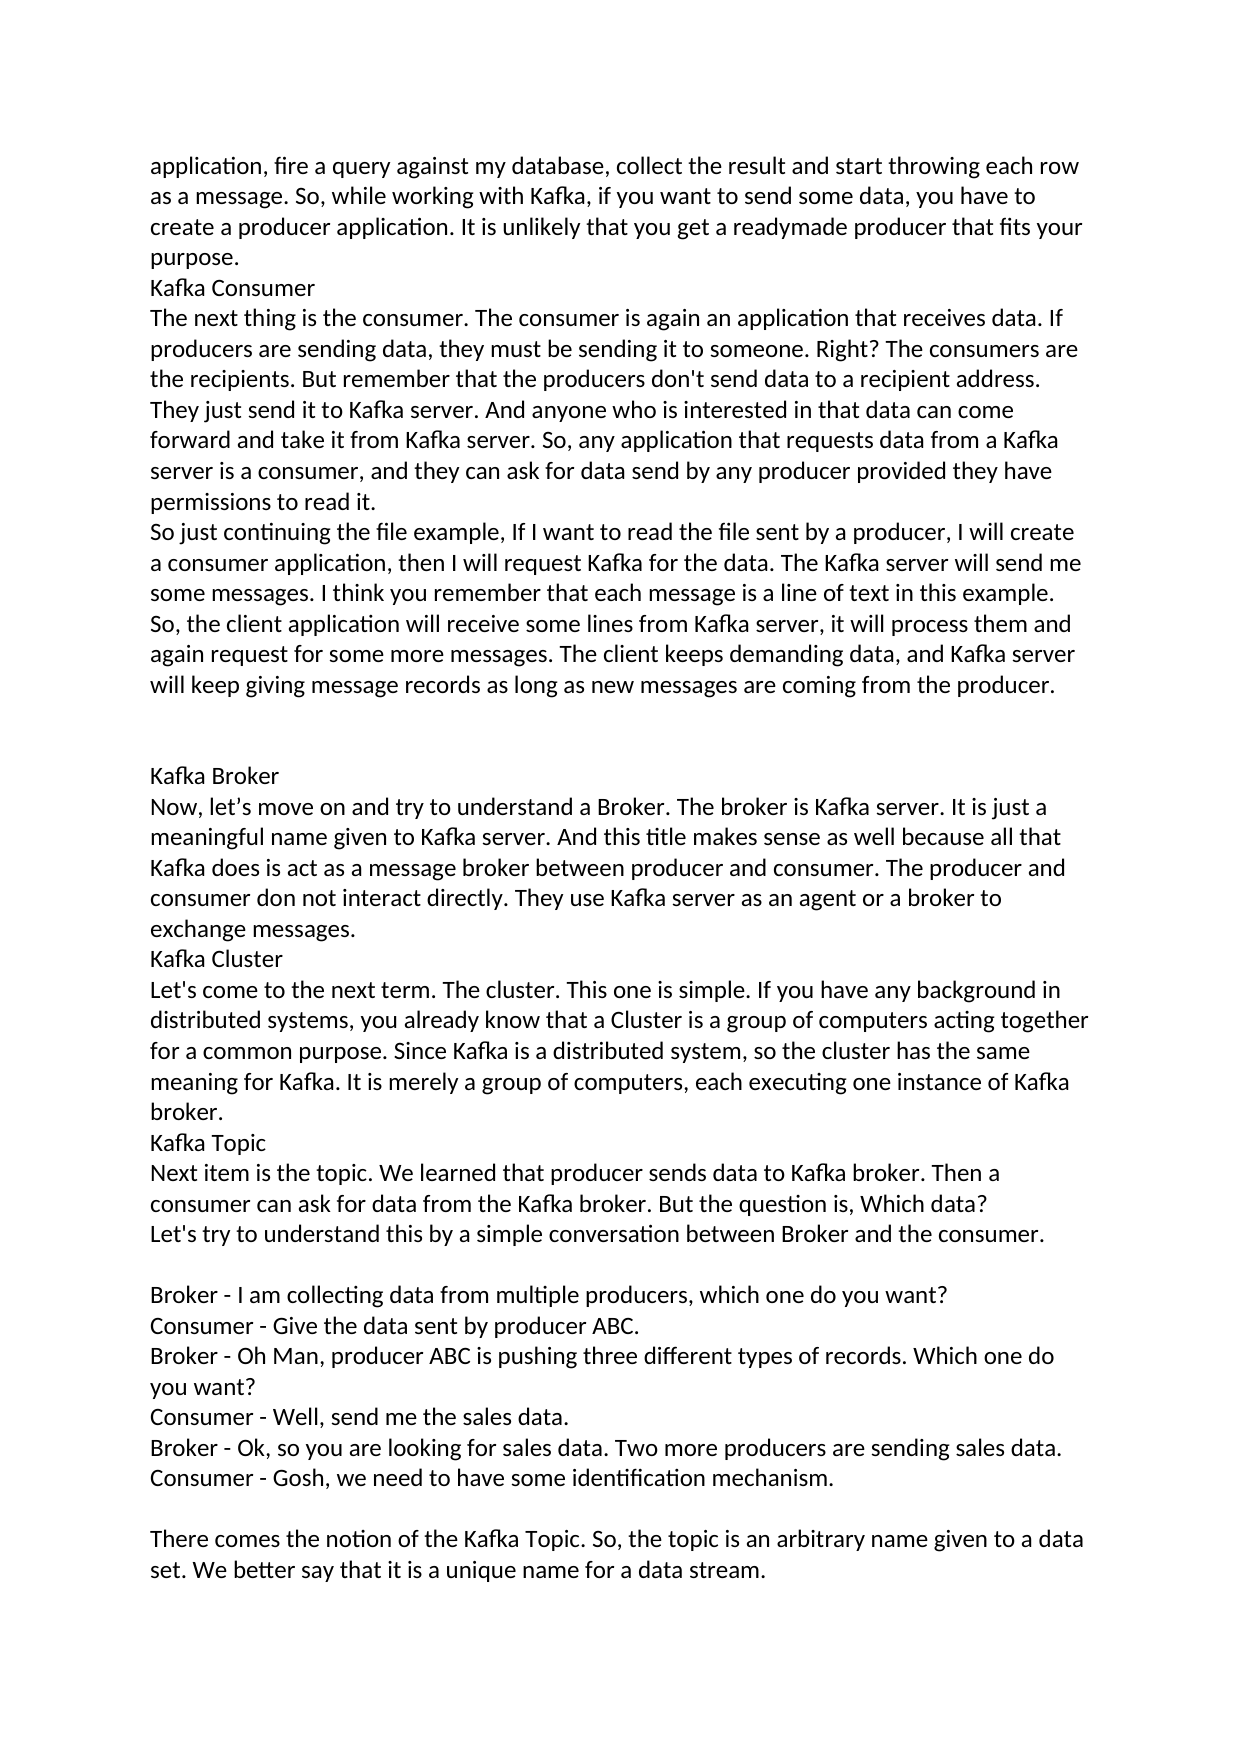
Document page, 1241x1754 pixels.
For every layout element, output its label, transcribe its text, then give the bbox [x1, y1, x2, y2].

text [150, 1157, 1090, 1584]
text Kafka Topic [150, 1127, 1090, 1157]
text Kafka Broker [150, 760, 1090, 791]
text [150, 150, 1090, 272]
text Kafka Cluster [150, 943, 1090, 974]
text Let's come to the next term. The cluster. This one is simple. If you have any background in distributed systems, you already know that a Cluster is a group of computers acting together for a common purpose. Since Kafka is a distributed system, so the cluster has the same meaning for Kafka. It is merely a group of computers, each executing one instance of Kafka broker. [150, 974, 1090, 1127]
text The next thing is the consumer. The consumer is again an application that receives data. If producers are sending data, they must be sending it to someone. Right? The consumers are the recipients. But remember that the producers don't send data to a recipient address. They just send it to Kafka server. And anyone who is interested in that data can come forward and take it from Kafka server. So, any application that requests data from a Kafka server is a consumer, and they can ask for data send by any producer provided they have permissions to read it. So just continuing the file example, If I want to read the file sent by a producer, I will create a consumer application, then I will request Kafka for the data. The Kafka server will send me some messages. I think you remember that each message is a line of text in this example. So, the client application will receive some lines from Kafka server, it will process them and again request for some more messages. The client keeps demanding data, and Kafka server will keep giving message records as long as new messages are coming from the producer. [150, 303, 1090, 699]
text Kafka Consumer [150, 272, 1090, 303]
text Now, let’s move on and try to understand a Broker. The broker is Kafka server. It is just a meaningful name given to Kafka server. And this title makes sense as well because all that Kafka does is act as a message broker between producer and consumer. The producer and consumer don not interact directly. They use Kafka server as an agent or a broker to exchange messages. [150, 791, 1090, 943]
